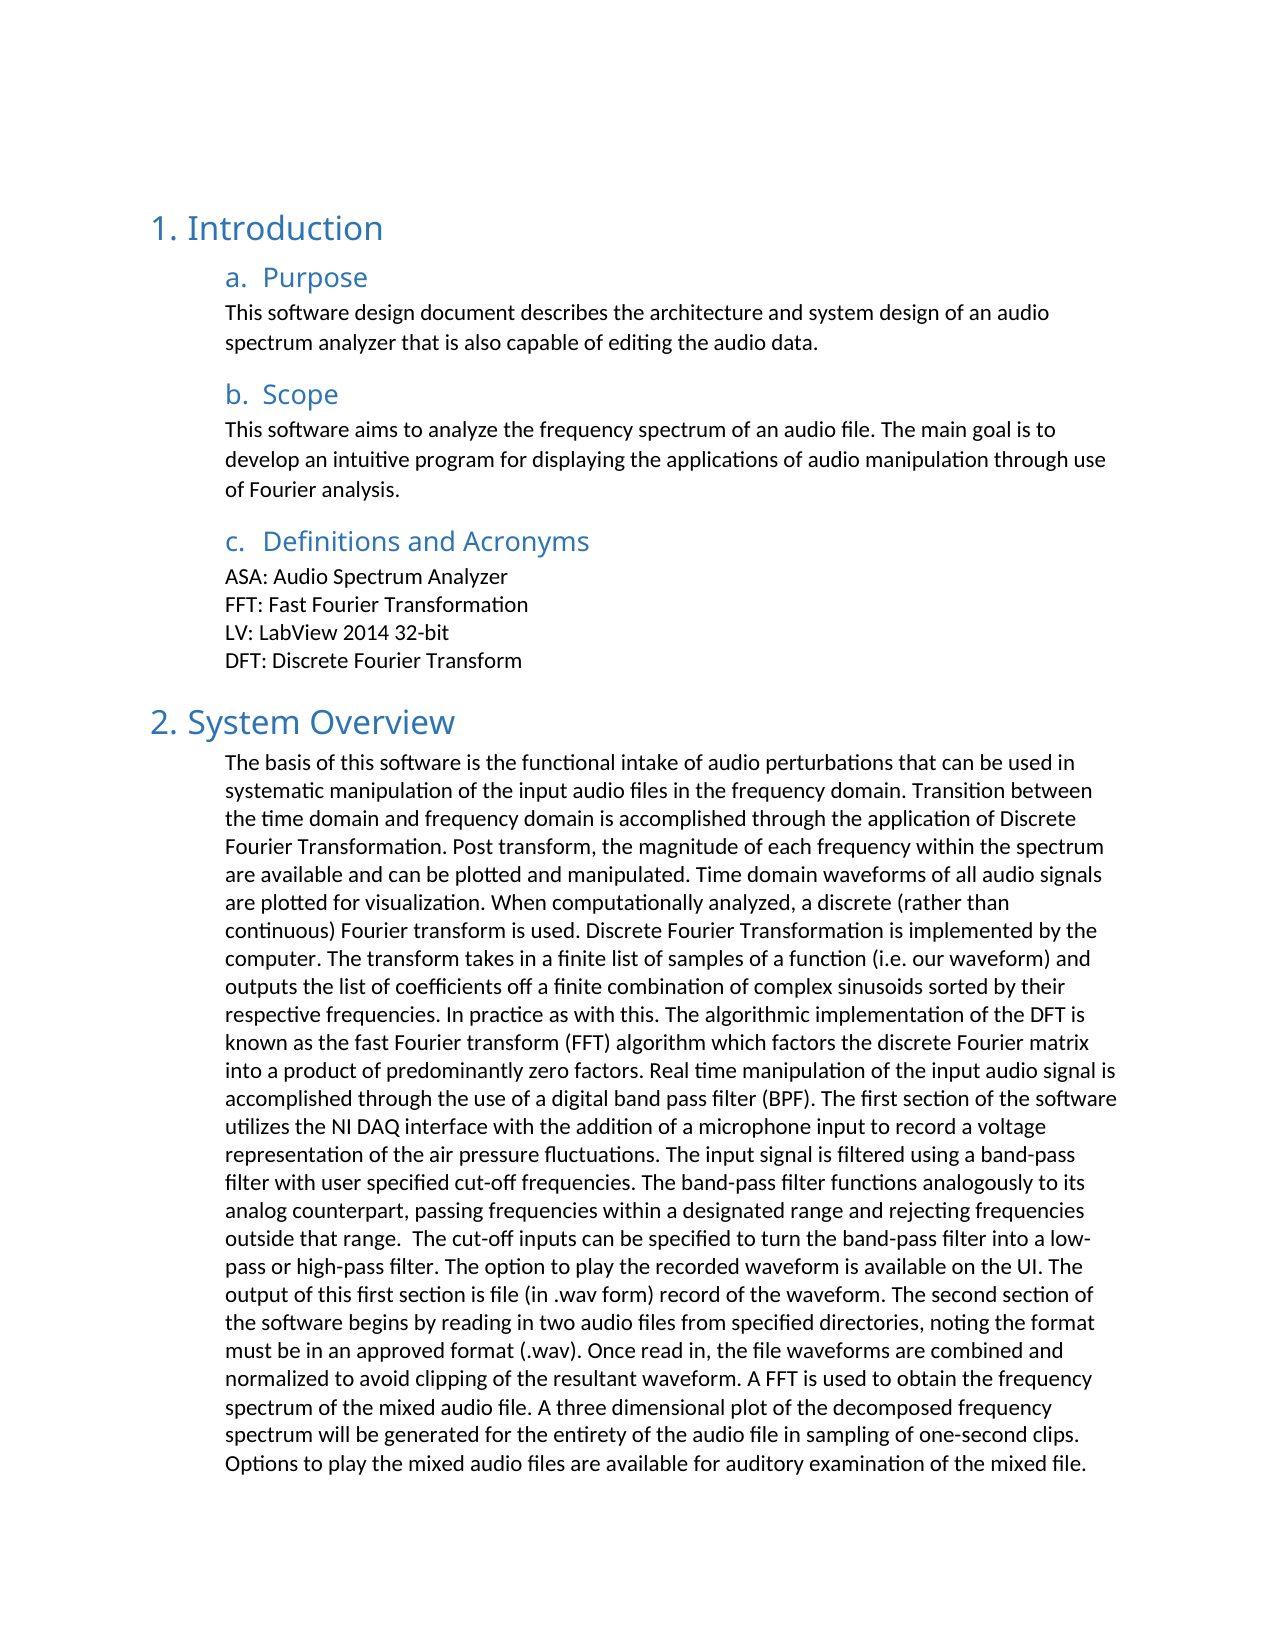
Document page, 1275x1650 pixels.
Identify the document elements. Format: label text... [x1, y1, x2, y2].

text This software aims to analyze the frequency spectrum of an audio file. The main goal is to develop an intuitive program for displaying the applications of audio manipulation through use of Fourier analysis. [225, 415, 1125, 503]
text LV: LabView 2014 32-bit [225, 618, 1125, 646]
subtitle System Overview [150, 699, 1125, 744]
subtitle Purpose [225, 258, 1125, 295]
subtitle Introduction [150, 205, 1125, 251]
subtitle Definitions and Acronyms [225, 522, 1125, 559]
text DFT: Discrete Fourier Transform [225, 646, 1125, 674]
text FFT: Fast Fourier Transformation [225, 590, 1125, 618]
text ASA: Audio Spectrum Analyzer [225, 562, 1125, 590]
subtitle Scope [225, 375, 1125, 412]
text This software design document describes the architecture and system design of an audio spectrum analyzer that is also capable of editing the audio data. [225, 298, 1125, 356]
